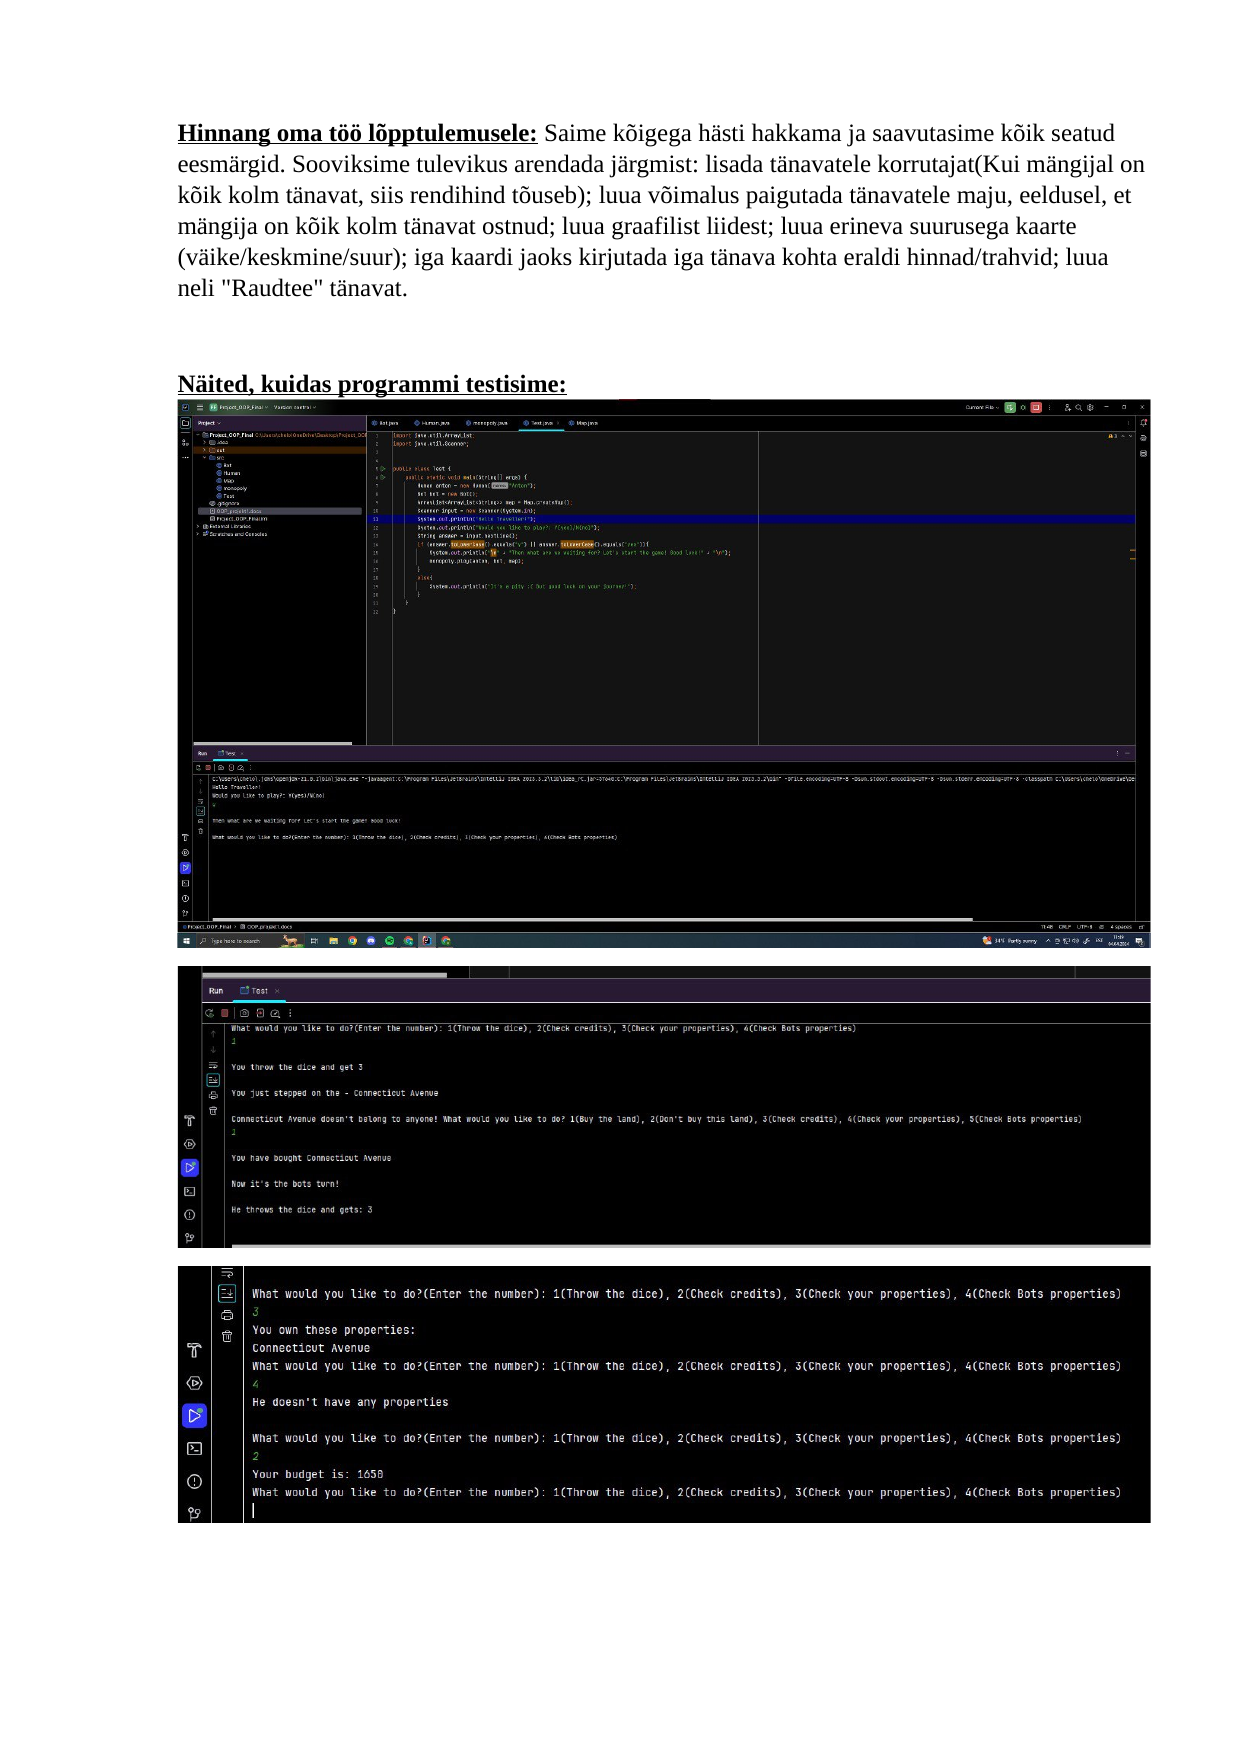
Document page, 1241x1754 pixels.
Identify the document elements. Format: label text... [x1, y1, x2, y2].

picture [177, 1266, 1151, 1523]
text Hinnang oma töö lõpptulemusele: Saime kõigega hästi hakkama ja saavutasime kõik seatud eesmärgid. Sooviksime tulevikus arendada järgmist: lisada tänavatele korrutajat(Kui mängijal on kõik kolm tänavat, siis rendihind tõuseb); luua võimalus paigutada tänavatele maju, eeldusel, et mängija on kõik kolm tänavat ostnud; luua graafilist liidest; luua erineva suurusega kaarte (väike/keskmine/suur); iga kaardi jaoks kirjutada iga tänava kohta eraldi hinnad/trahvid; luua neli "Raudtee" tänavat. [177, 118, 1152, 302]
picture [177, 966, 1151, 1248]
picture [177, 399, 1151, 948]
